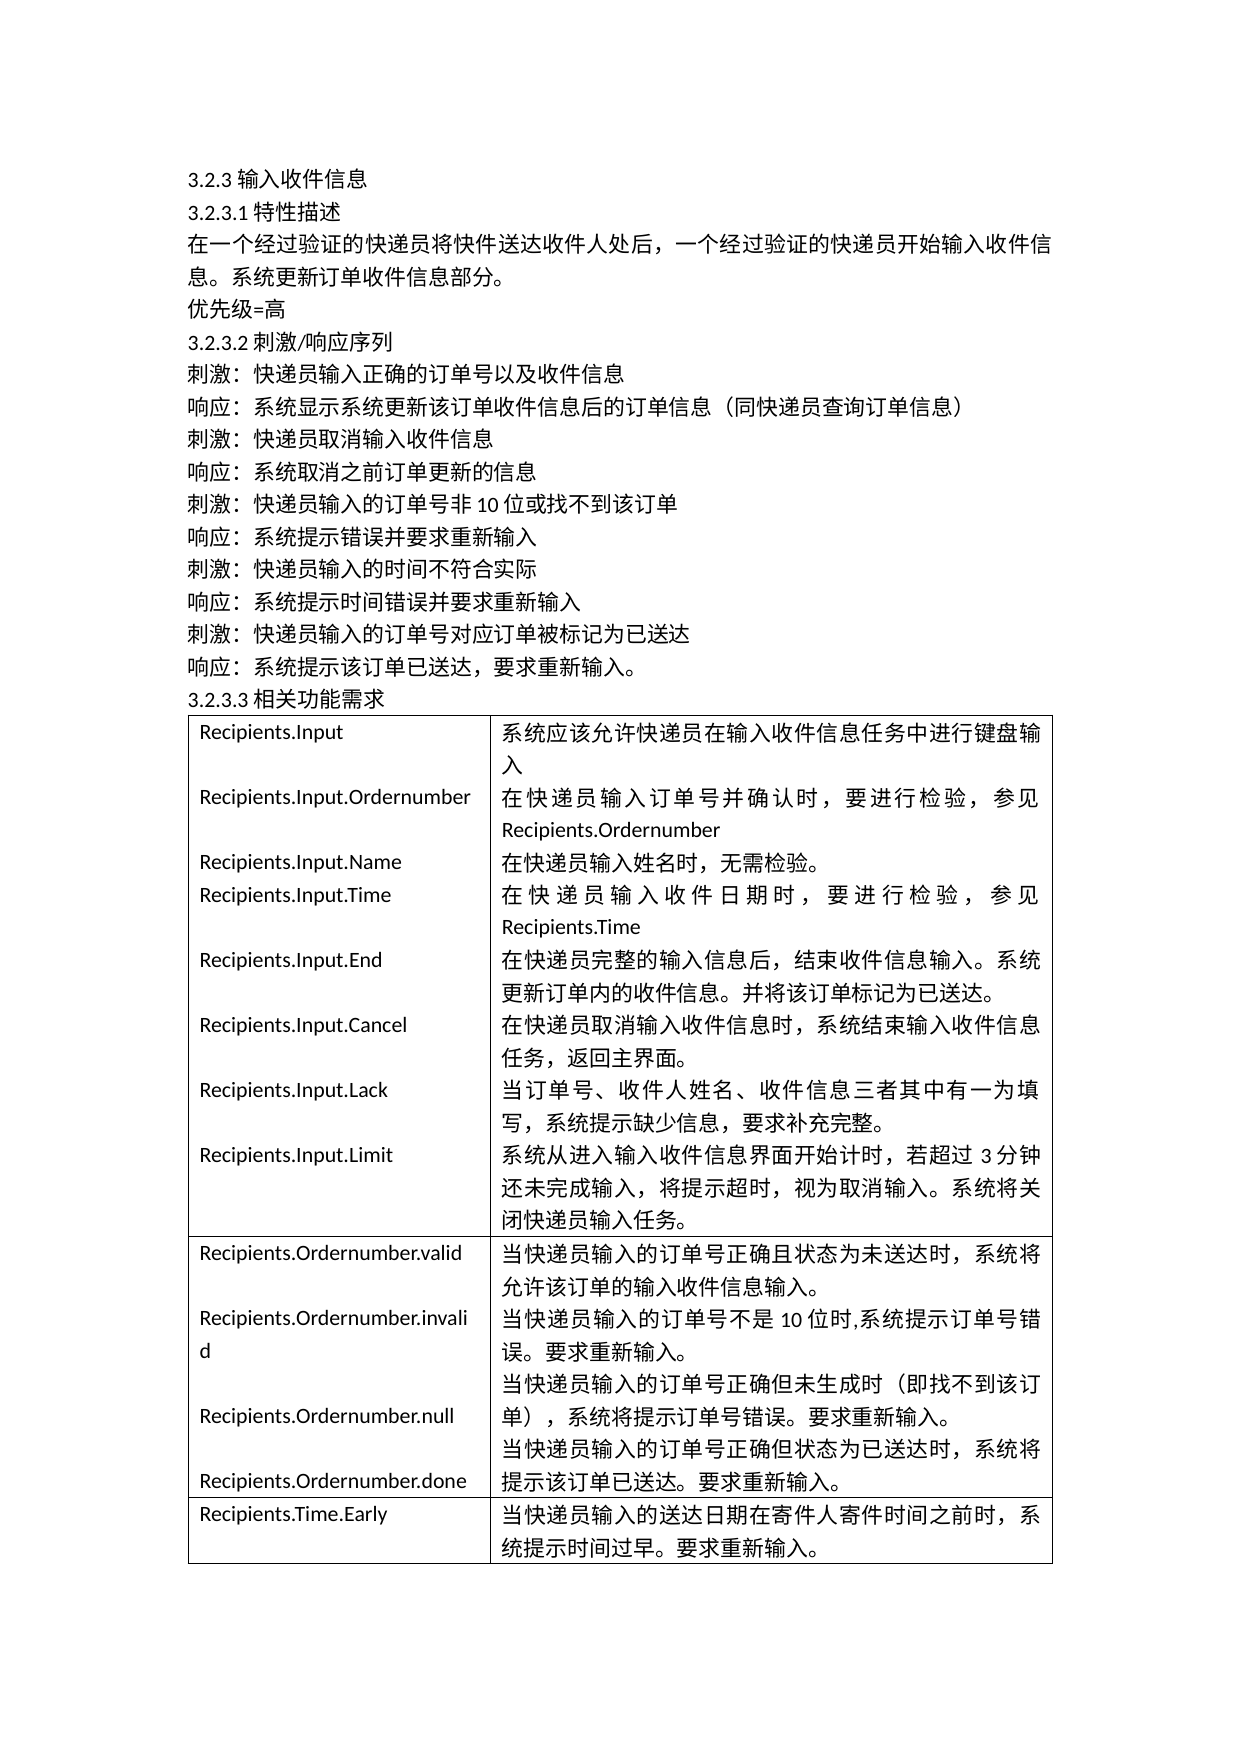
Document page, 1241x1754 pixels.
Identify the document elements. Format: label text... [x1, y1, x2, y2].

text 在一个经过验证的快递员将快件送达收件人处后，一个经过验证的快递员开始输入收件信息。系统更新订单收件信息部分。 [187, 227, 1053, 292]
text 响应：系统提示该订单已送达，要求重新输入。 [187, 649, 1053, 682]
text 响应：系统显示系统更新该订单收件信息后的订单信息（同快递员查询订单信息） [187, 389, 1053, 422]
text 响应：系统取消之前订单更新的信息 [187, 454, 1053, 487]
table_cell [189, 1498, 490, 1563]
table_cell 当快递员输入的订单号正确且状态为未送达时，系统将允许该订单的输入收件信息输入。 当快递员输入的订单号不是10位时,系统提示订单号错误。要求重新输入。 当快递员输入的订单号正确但未生成时（即找不到该订单），系统将提示订单号错误。要求重新输入。 当快递员输入的订单号正确但状态为已送达时，系统将提示该订单已送达。要求重新输入。 [491, 1237, 1052, 1497]
text 刺激：快递员取消输入收件信息 [187, 422, 1053, 454]
text 响应：系统提示时间错误并要求重新输入 [187, 584, 1053, 617]
text 响应：系统提示错误并要求重新输入 [187, 519, 1053, 552]
text 刺激：快递员输入的时间不符合实际 [187, 552, 1053, 584]
text 3.2.3.2 刺激/响应序列 [187, 324, 1053, 357]
text 刺激：快递员输入正确的订单号以及收件信息 [187, 357, 1053, 389]
table_cell Recipients.Ordernumber.valid Recipients.Ordernumber.invalid Recipients.Ordernumber.null Recipients.Ordernumber.done [189, 1237, 490, 1497]
text 3.2.3.1 特性描述 [187, 194, 1053, 227]
text 优先级=高 [187, 292, 1053, 324]
table_header Recipients.Input Recipients.Input.Ordernumber Recipients.Input.Name Recipients.Input.Time Recipients.Input.End Recipients.Input.Cancel Recipients.Input.Lack Recipients.Input.Limit [189, 716, 490, 1236]
text 3.2.3 输入收件信息 [187, 162, 1053, 194]
text 3.2.3.3 相关功能需求 [187, 682, 1053, 714]
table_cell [491, 1498, 1052, 1563]
text 刺激：快递员输入的订单号对应订单被标记为已送达 [187, 617, 1053, 649]
table_header 系统应该允许快递员在输入收件信息任务中进行键盘输入 在快递员输入订单号并确认时，要进行检验，参见Recipients.Ordernumber 在快递员输入姓名时，无需检验。 在快递员输入收件日期时，要进行检验，参见Recipients.Time 在快递员完整的输入信息后，结束收件信息输入。系统更新订单内的收件信息。并将该订单标记为已送达。 在快递员取消输入收件信息时，系统结束输入收件信息任务，返回主界面。 当订单号、收件人姓名、收件信息三者其中有一为填写，系统提示缺少信息，要求补充完整。 系统从进入输入收件信息界面开始计时，若超过3分钟还未完成输入，将提示超时，视为取消输入。系统将关闭快递员输入任务。 [491, 716, 1052, 1236]
text 刺激：快递员输入的订单号非10位或找不到该订单 [187, 487, 1053, 519]
